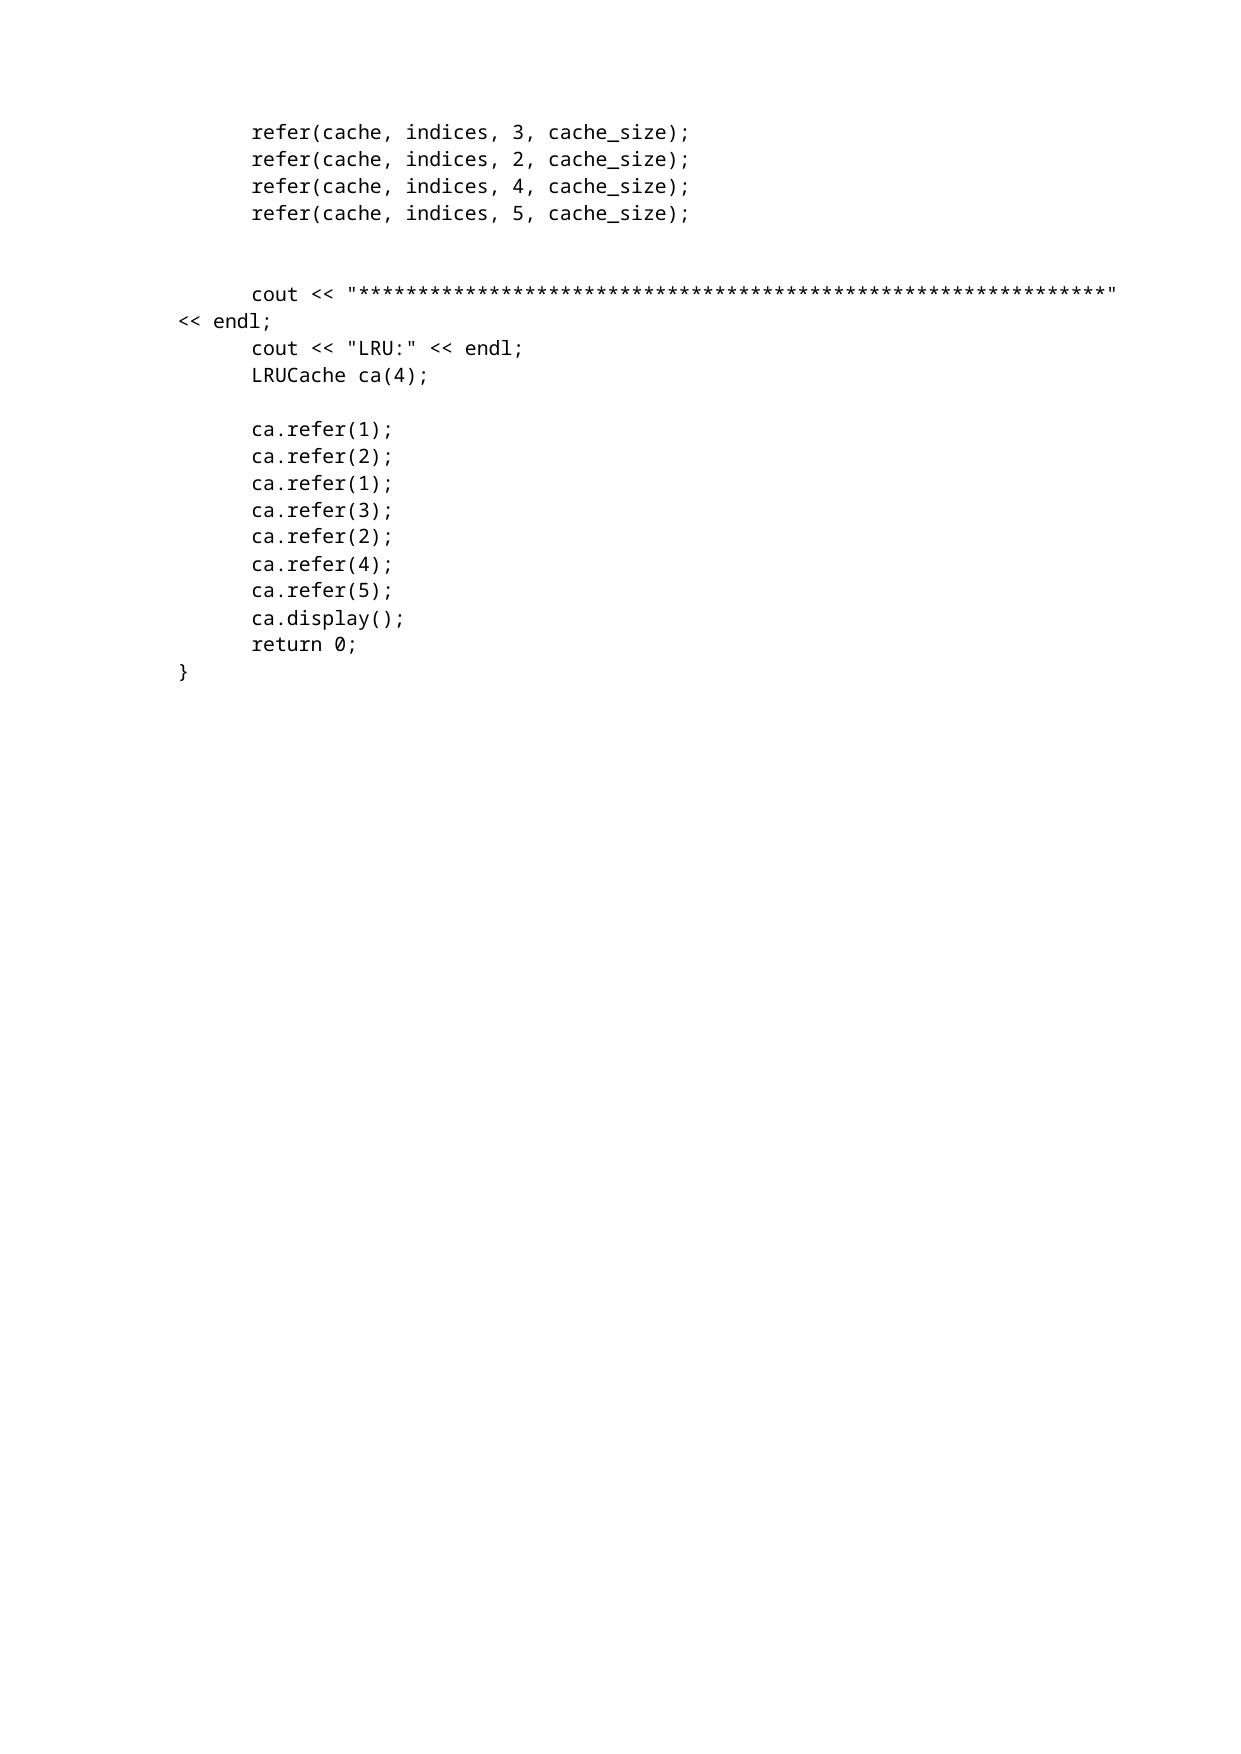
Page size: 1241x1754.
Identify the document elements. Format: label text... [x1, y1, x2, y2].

text ca.display(); [177, 604, 1152, 631]
text ca.refer(1); [177, 469, 1152, 496]
text refer(cache, indices, 2, cache_size); [177, 145, 1152, 172]
text refer(cache, indices, 3, cache_size); [177, 118, 1152, 145]
text ca.refer(2); [177, 523, 1152, 550]
text cout << "LRU:" << endl; [177, 334, 1152, 361]
text ca.refer(4); [177, 550, 1152, 577]
text cout << "***************************************************************" << endl; [177, 280, 1152, 334]
text ca.refer(2); [177, 442, 1152, 469]
text refer(cache, indices, 5, cache_size); [177, 199, 1152, 226]
text ca.refer(3); [177, 496, 1152, 523]
text } [177, 658, 1152, 685]
text LRUCache ca(4); [177, 361, 1152, 388]
text return 0; [177, 631, 1152, 658]
text ca.refer(5); [177, 577, 1152, 604]
text ca.refer(1); [177, 415, 1152, 442]
text refer(cache, indices, 4, cache_size); [177, 172, 1152, 199]
